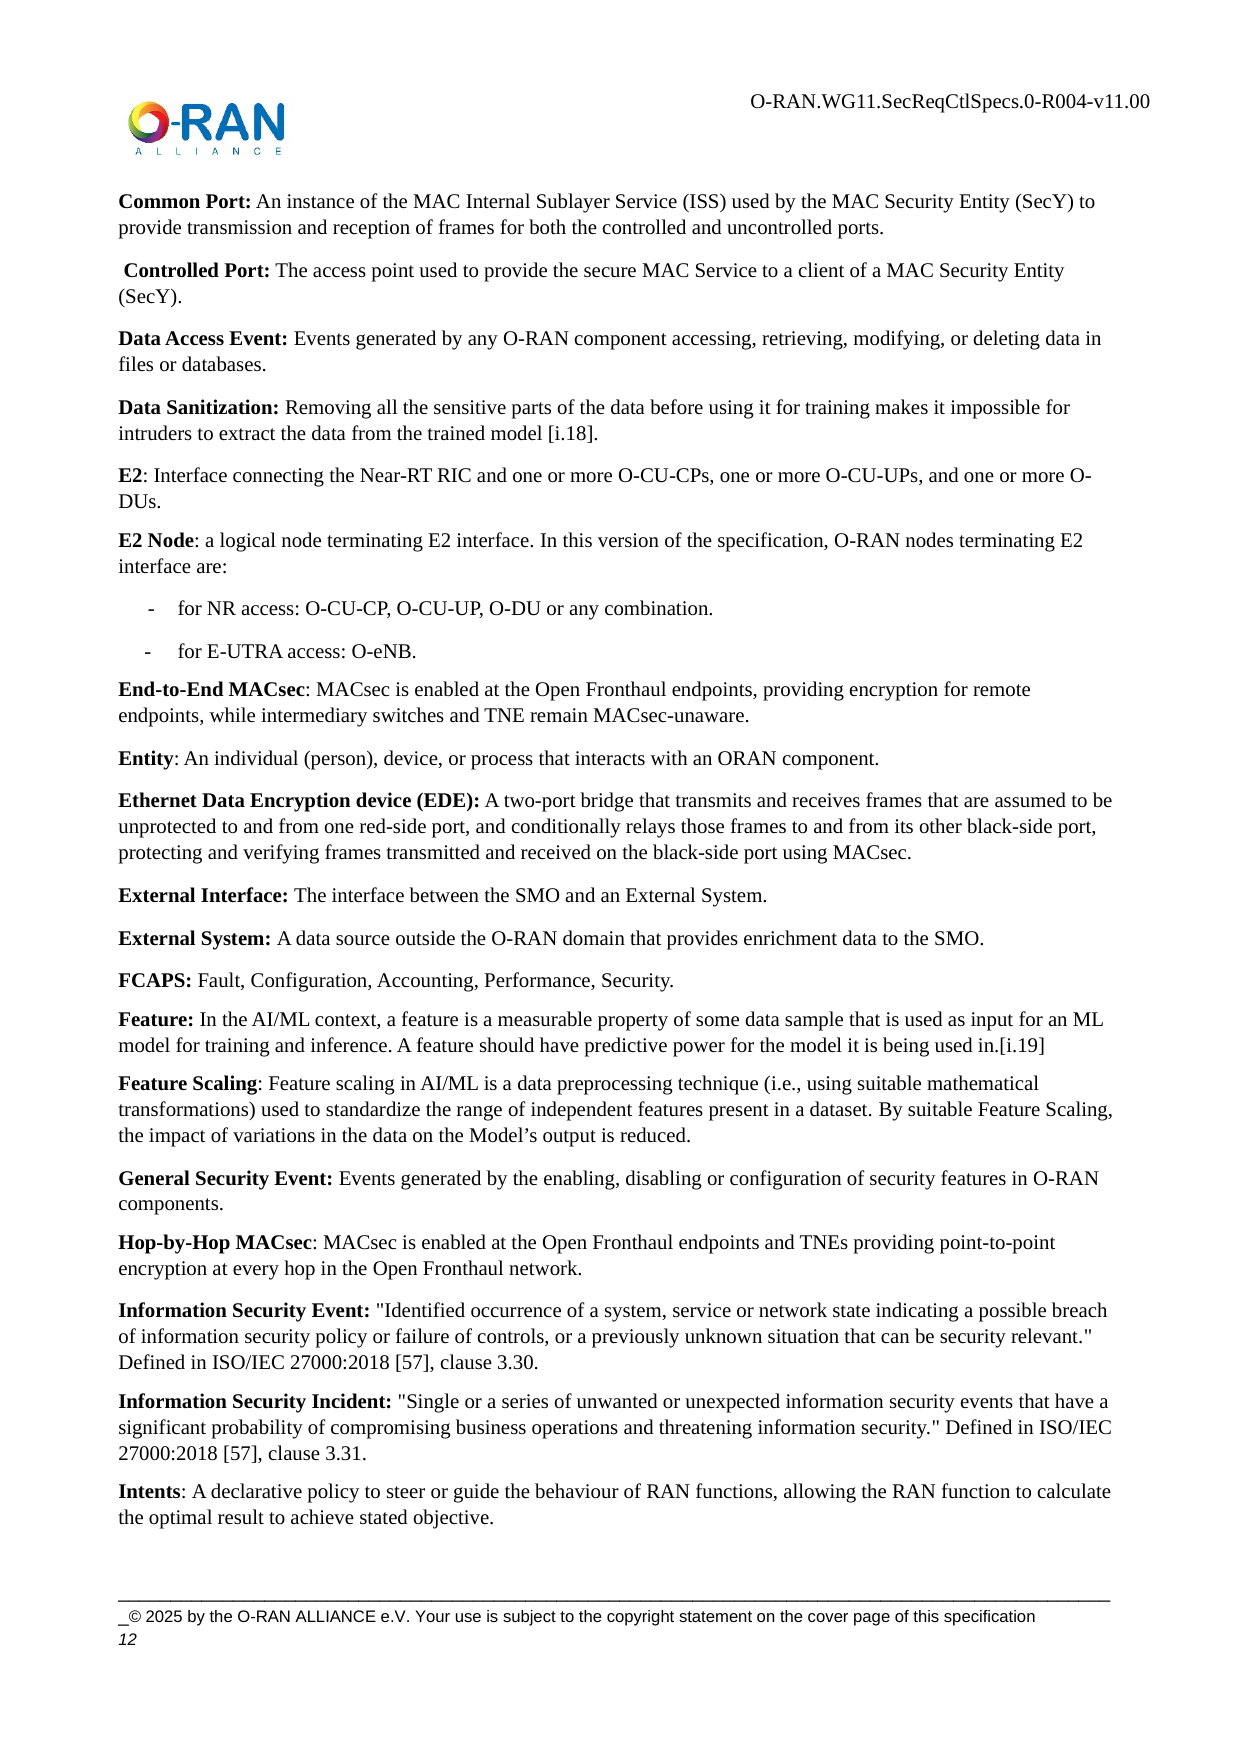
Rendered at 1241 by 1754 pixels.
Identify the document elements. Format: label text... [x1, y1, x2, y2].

text Data Sanitization: Removing all the sensitive parts of the data before using it for training makes it impossible for intruders to extract the data from the trained model [i.18]. [118, 395, 1122, 445]
text Intents: A declarative policy to steer or guide the behaviour of RAN functions, allowing the RAN function to calculate the optimal result to achieve stated objective. [118, 1479, 1122, 1529]
text - for NR access: O-CU-CP, O-CU-UP, O-DU or any combination. [118, 596, 1122, 620]
text Controlled Port: The access point used to provide the secure MAC Service to a client of a MAC Security Entity (SecY). [118, 258, 1122, 308]
text Data Access Event: Events generated by any O-RAN component accessing, retrieving, modifying, or deleting data in files or databases. [118, 326, 1122, 376]
text Information Security Incident: "Single or a series of unwanted or unexpected information security events that have a significant probability of compromising business operations and threatening information security." Defined in ISO/IEC 27000:2018 [57], clause 3.31. [118, 1389, 1122, 1464]
text Common Port: An instance of the MAC Internal Sublayer Service (ISS) used by the MAC Security Entity (SecY) to provide transmission and reception of frames for both the controlled and uncontrolled ports. [118, 189, 1122, 239]
text General Security Event: Events generated by the enabling, disabling or configuration of security features in O-RAN components. [118, 1165, 1122, 1215]
text E2: Interface connecting the Near-RT RIC and one or more O-CU-CPs, one or more O-CU-UPs, and one or more O-DUs. [118, 463, 1122, 513]
text - for E-UTRA access: O-eNB. [118, 639, 1122, 663]
picture [118, 88, 298, 166]
text External Interface: The interface between the SMO and an External System. [118, 883, 1122, 907]
text External System: A data source outside the O-RAN domain that provides enrichment data to the SMO. [118, 926, 1122, 949]
text Ethernet Data Encryption device (EDE): A two-port bridge that transmits and receives frames that are assumed to be unprotected to and from one red-side port, and conditionally relays those frames to and from its other black-side port, protecting and verifying frames transmitted and received on the black-side port using MACsec. [118, 788, 1122, 864]
text E2 Node: a logical node terminating E2 interface. In this version of the specification, O-RAN nodes terminating E2 interface are: [118, 528, 1122, 578]
text Information Security Event: "Identified occurrence of a system, service or network state indicating a possible breach of information security policy or failure of controls, or a previously unknown situation that can be security relevant." Defined in ISO/IEC 27000:2018 [57], clause 3.30. [118, 1298, 1122, 1374]
text Hop-by-Hop MACsec: MACsec is enabled at the Open Fronthaul endpoints and TNEs providing point-to-point encryption at every hop in the Open Fronthaul network. [118, 1230, 1122, 1280]
text Feature: In the AI/ML context, a feature is a measurable property of some data sample that is used as input for an ML model for training and inference. A feature should have predictive power for the model it is being used in.[i.19] [118, 1007, 1122, 1057]
text End-to-End MACsec: MACsec is enabled at the Open Fronthaul endpoints, providing encryption for remote endpoints, while intermediary switches and TNE remain MACsec-unaware. [118, 677, 1122, 727]
text FCAPS: Fault, Configuration, Accounting, Performance, Security. [197, 968, 1122, 992]
text Feature Scaling: Feature scaling in AI/ML is a data preprocessing technique (i.e., using suitable mathematical transformations) used to standardize the range of independent features present in a dataset. By suitable Feature Scaling, the impact of variations in the data on the Model’s output is reduced. [118, 1071, 1122, 1147]
text Entity: An individual (person), device, or process that interacts with an ORAN component. [118, 746, 1122, 770]
